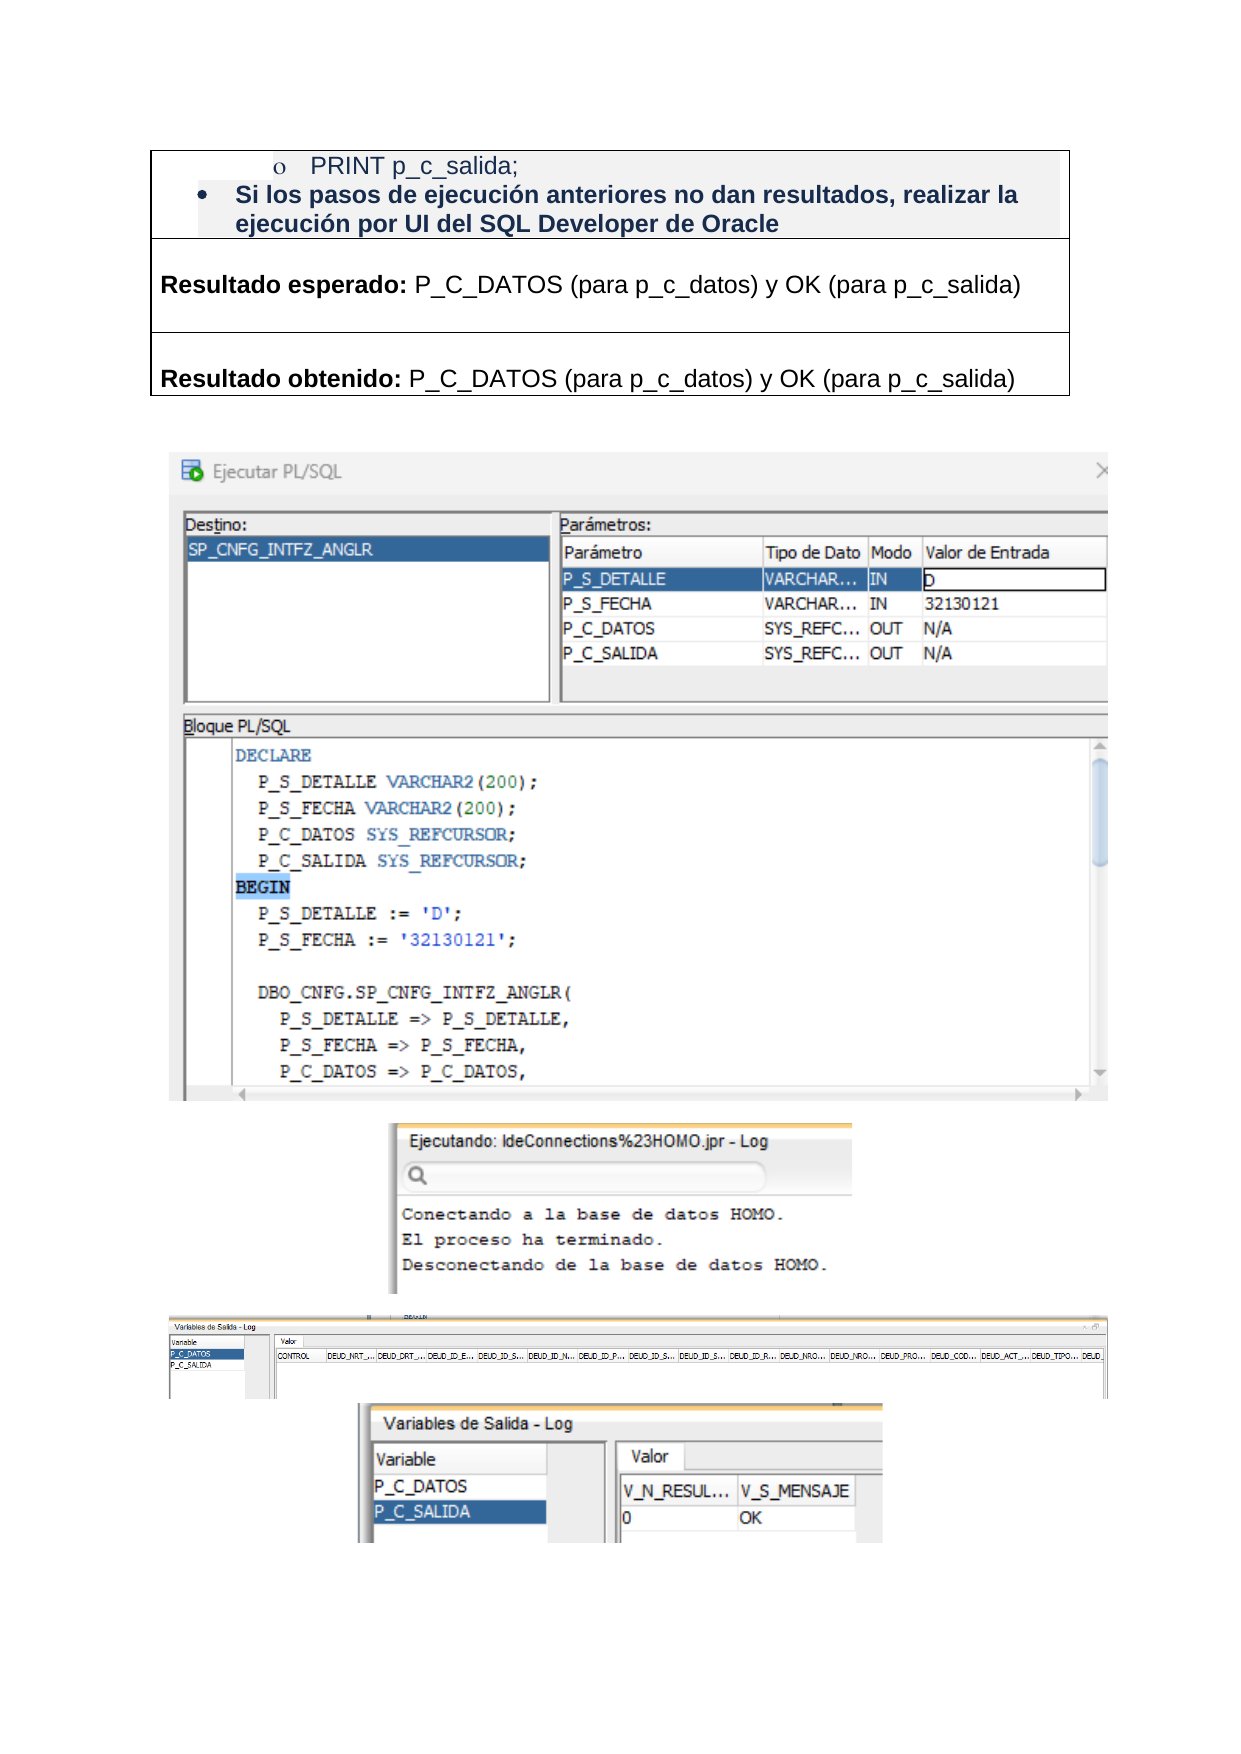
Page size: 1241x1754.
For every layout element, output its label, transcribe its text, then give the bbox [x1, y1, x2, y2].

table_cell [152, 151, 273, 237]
table_cell Resultado obtenido: P_C_DATOS (para p_c_datos) y OK (para p_c_salida) [152, 333, 1069, 395]
table_cell Resultado esperado: P_C_DATOS (para p_c_datos) y OK (para p_c_salida) [152, 239, 1069, 332]
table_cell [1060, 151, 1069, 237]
